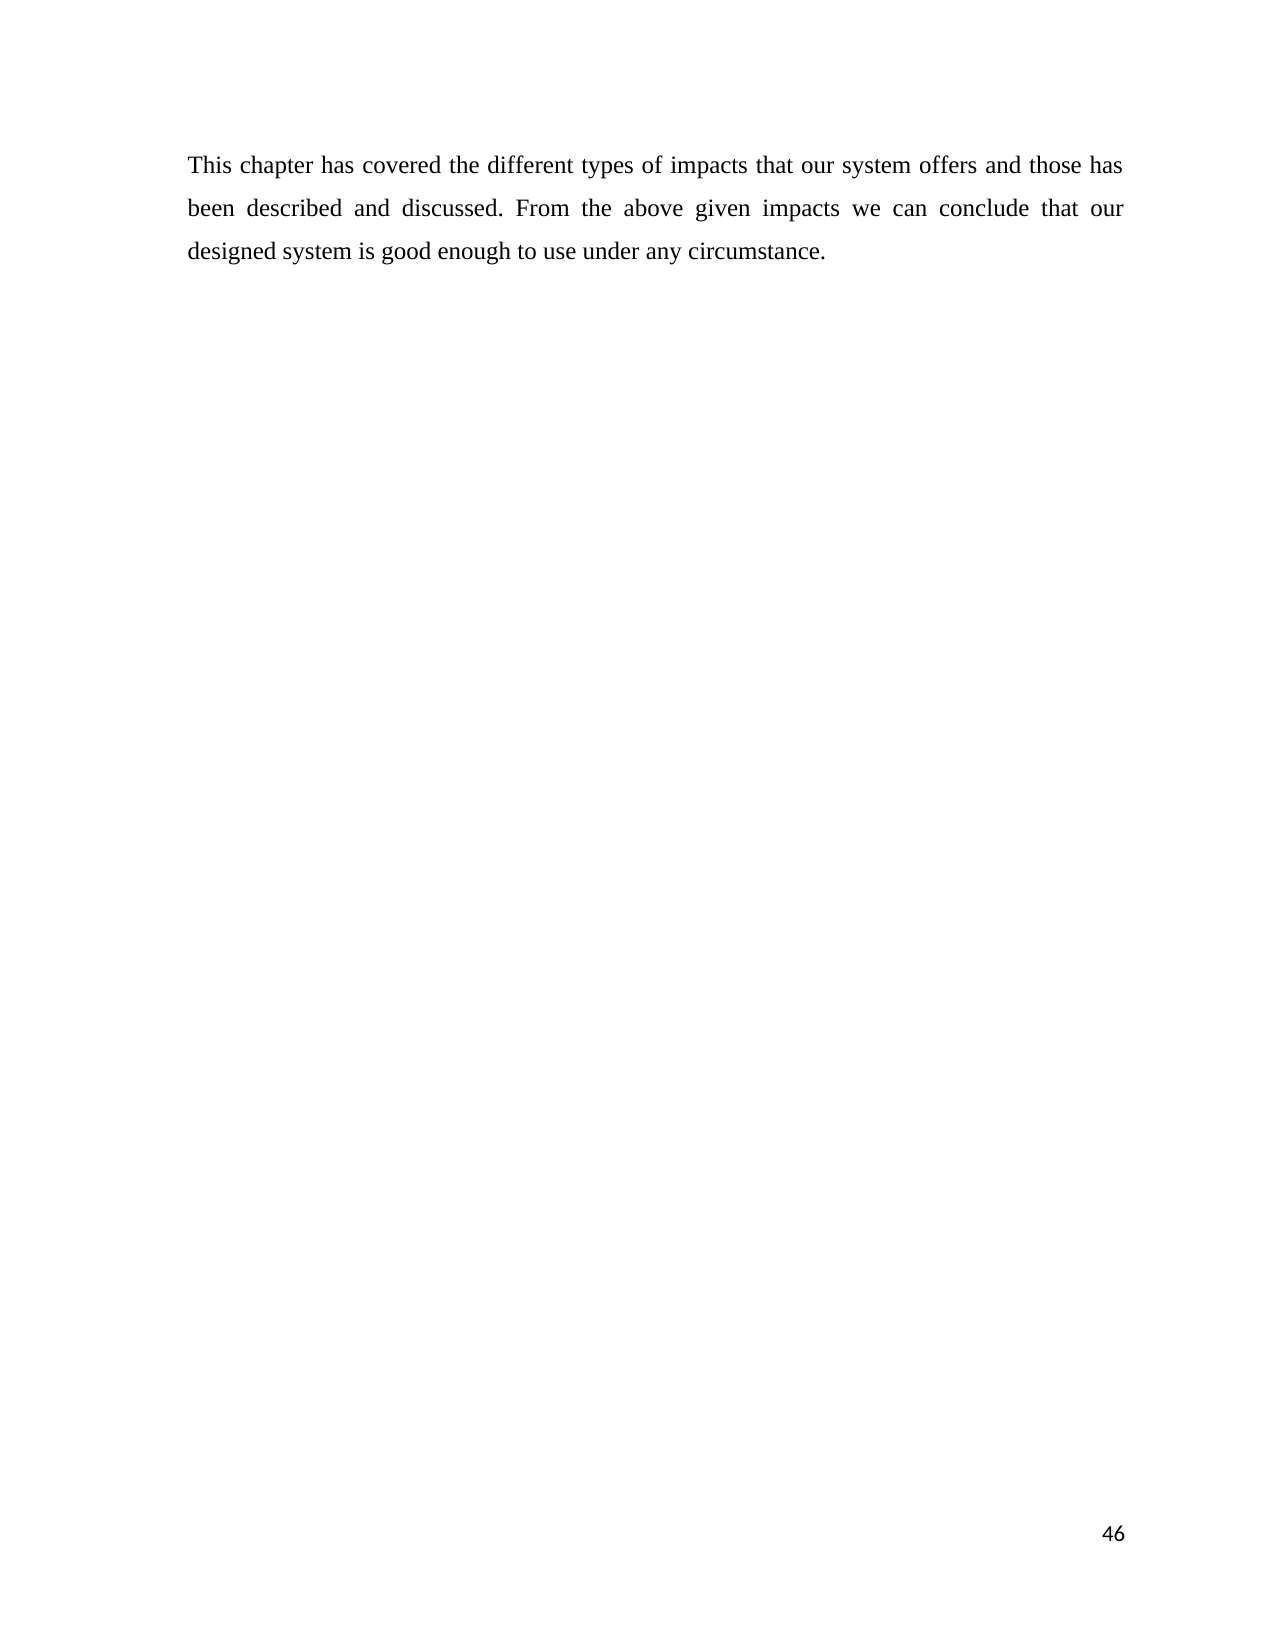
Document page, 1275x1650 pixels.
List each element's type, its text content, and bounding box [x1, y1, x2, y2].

text This chapter has covered the different types of impacts that our system offers and those has been described and discussed. From the above given impacts we can conclude that our designed system is good enough to use under any circumstance. [187, 150, 1125, 265]
